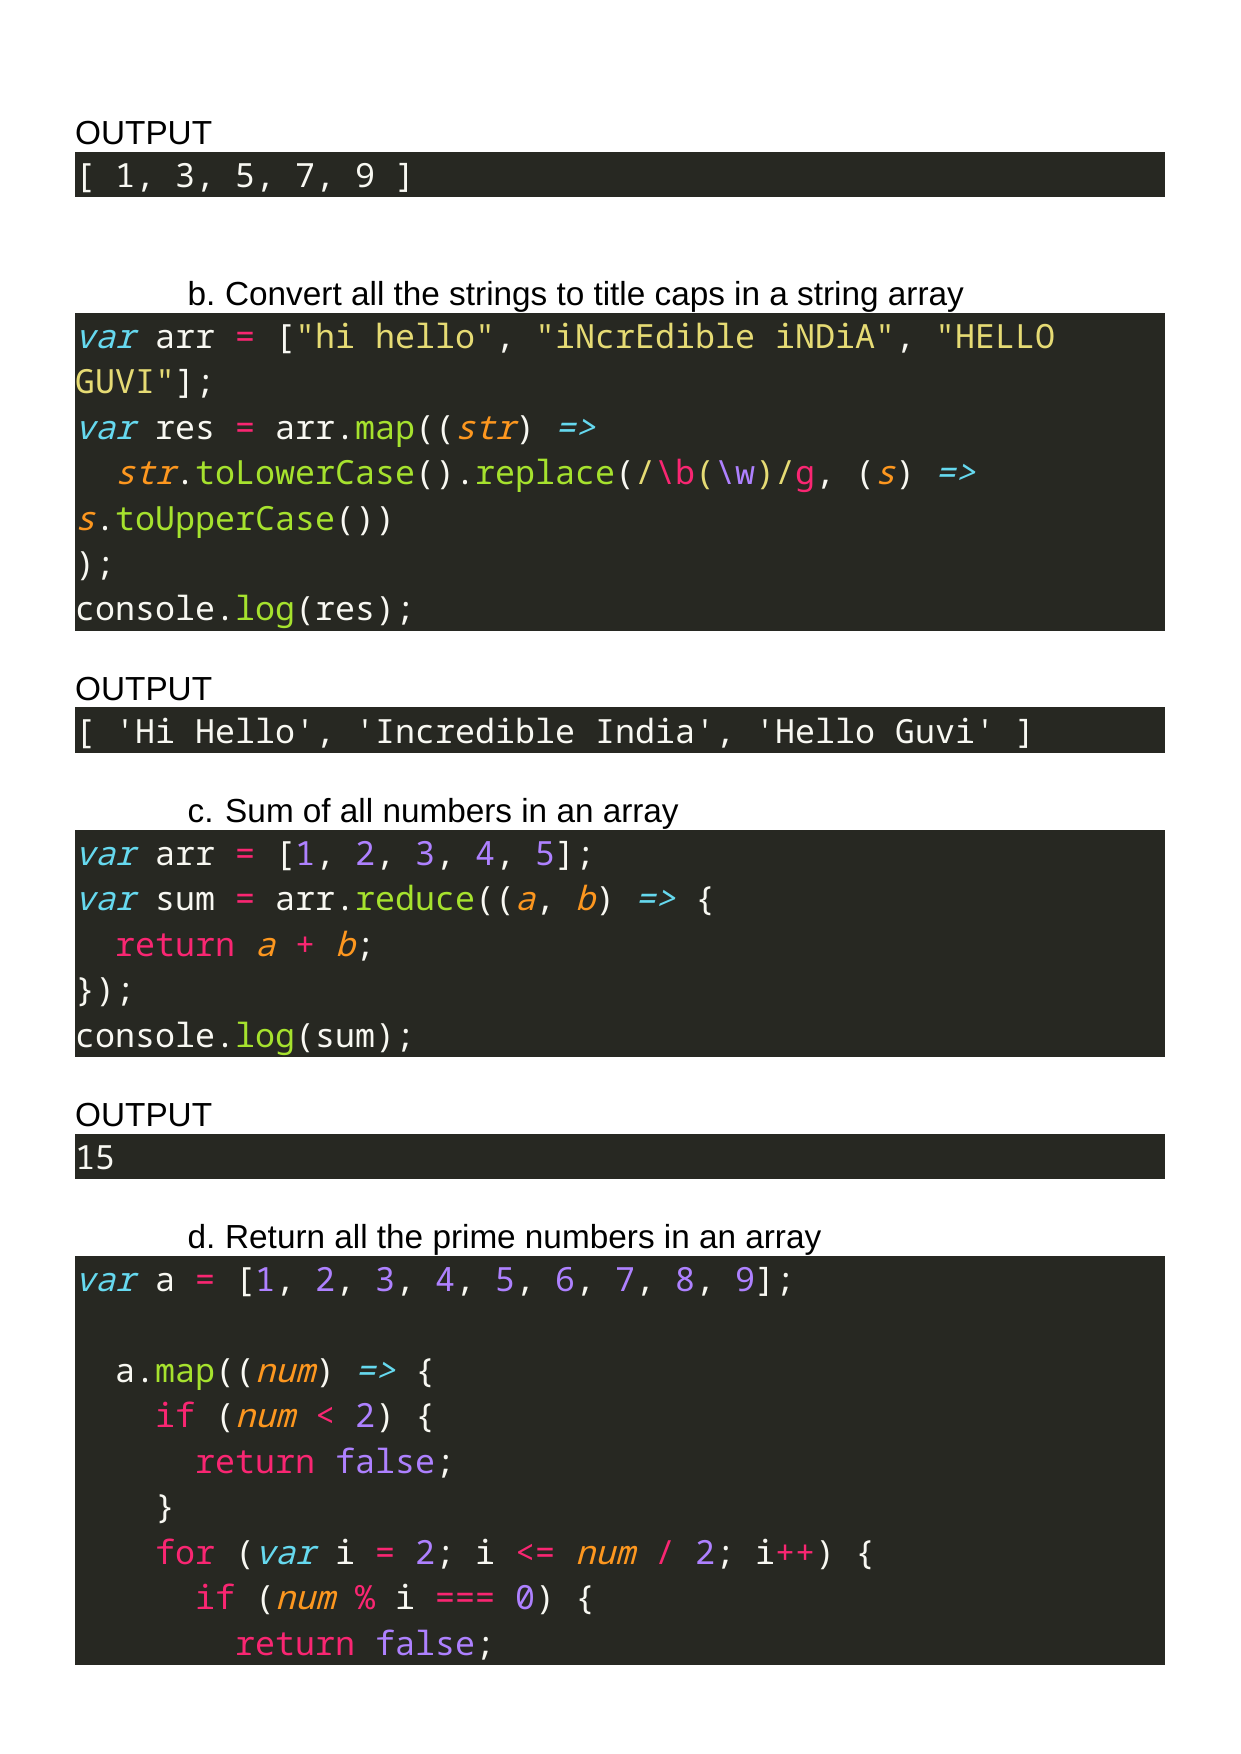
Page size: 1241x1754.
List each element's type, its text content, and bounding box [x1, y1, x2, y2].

text for (var i = 2; i <= num / 2; i++) { [75, 1528, 1165, 1574]
text return false; [75, 1438, 1165, 1483]
text OUTPUT [75, 113, 1165, 152]
text return false; [75, 1619, 1165, 1665]
text if (num < 2) { [75, 1392, 1165, 1438]
text ); [75, 540, 1165, 585]
text }); [75, 966, 1165, 1011]
text var sum = arr.reduce((a, b) => { [75, 875, 1165, 921]
text OUTPUT [75, 1095, 1165, 1134]
text str.toLowerCase().replace(/\b(\w)/g, (s) => s.toUpperCase()) [75, 449, 1165, 540]
text 15 [75, 1134, 1165, 1179]
list Convert all the strings to title caps in a string array [187, 274, 1165, 313]
text [ 'Hi Hello', 'Incredible India', 'Hello Guvi' ] [75, 707, 1165, 753]
text console.log(res); [75, 585, 1165, 631]
text OUTPUT [75, 669, 1165, 707]
text a.map((num) => { [75, 1347, 1165, 1392]
list Sum of all numbers in an array [187, 791, 1165, 830]
text [ 1, 3, 5, 7, 9 ] [75, 152, 1165, 197]
text var arr = ["hi hello", "iNcrEdible iNDiA", "HELLO GUVI"]; [75, 313, 1165, 403]
text if (num % i === 0) { [75, 1574, 1165, 1619]
text console.log(sum); [75, 1011, 1165, 1057]
text var arr = [1, 2, 3, 4, 5]; [75, 830, 1165, 875]
text return a + b; [75, 921, 1165, 966]
text } [75, 1483, 1165, 1528]
text var res = arr.map((str) => [75, 403, 1165, 449]
text var a = [1, 2, 3, 4, 5, 6, 7, 8, 9]; [75, 1256, 1165, 1301]
list Return all the prime numbers in an array [187, 1217, 1165, 1256]
